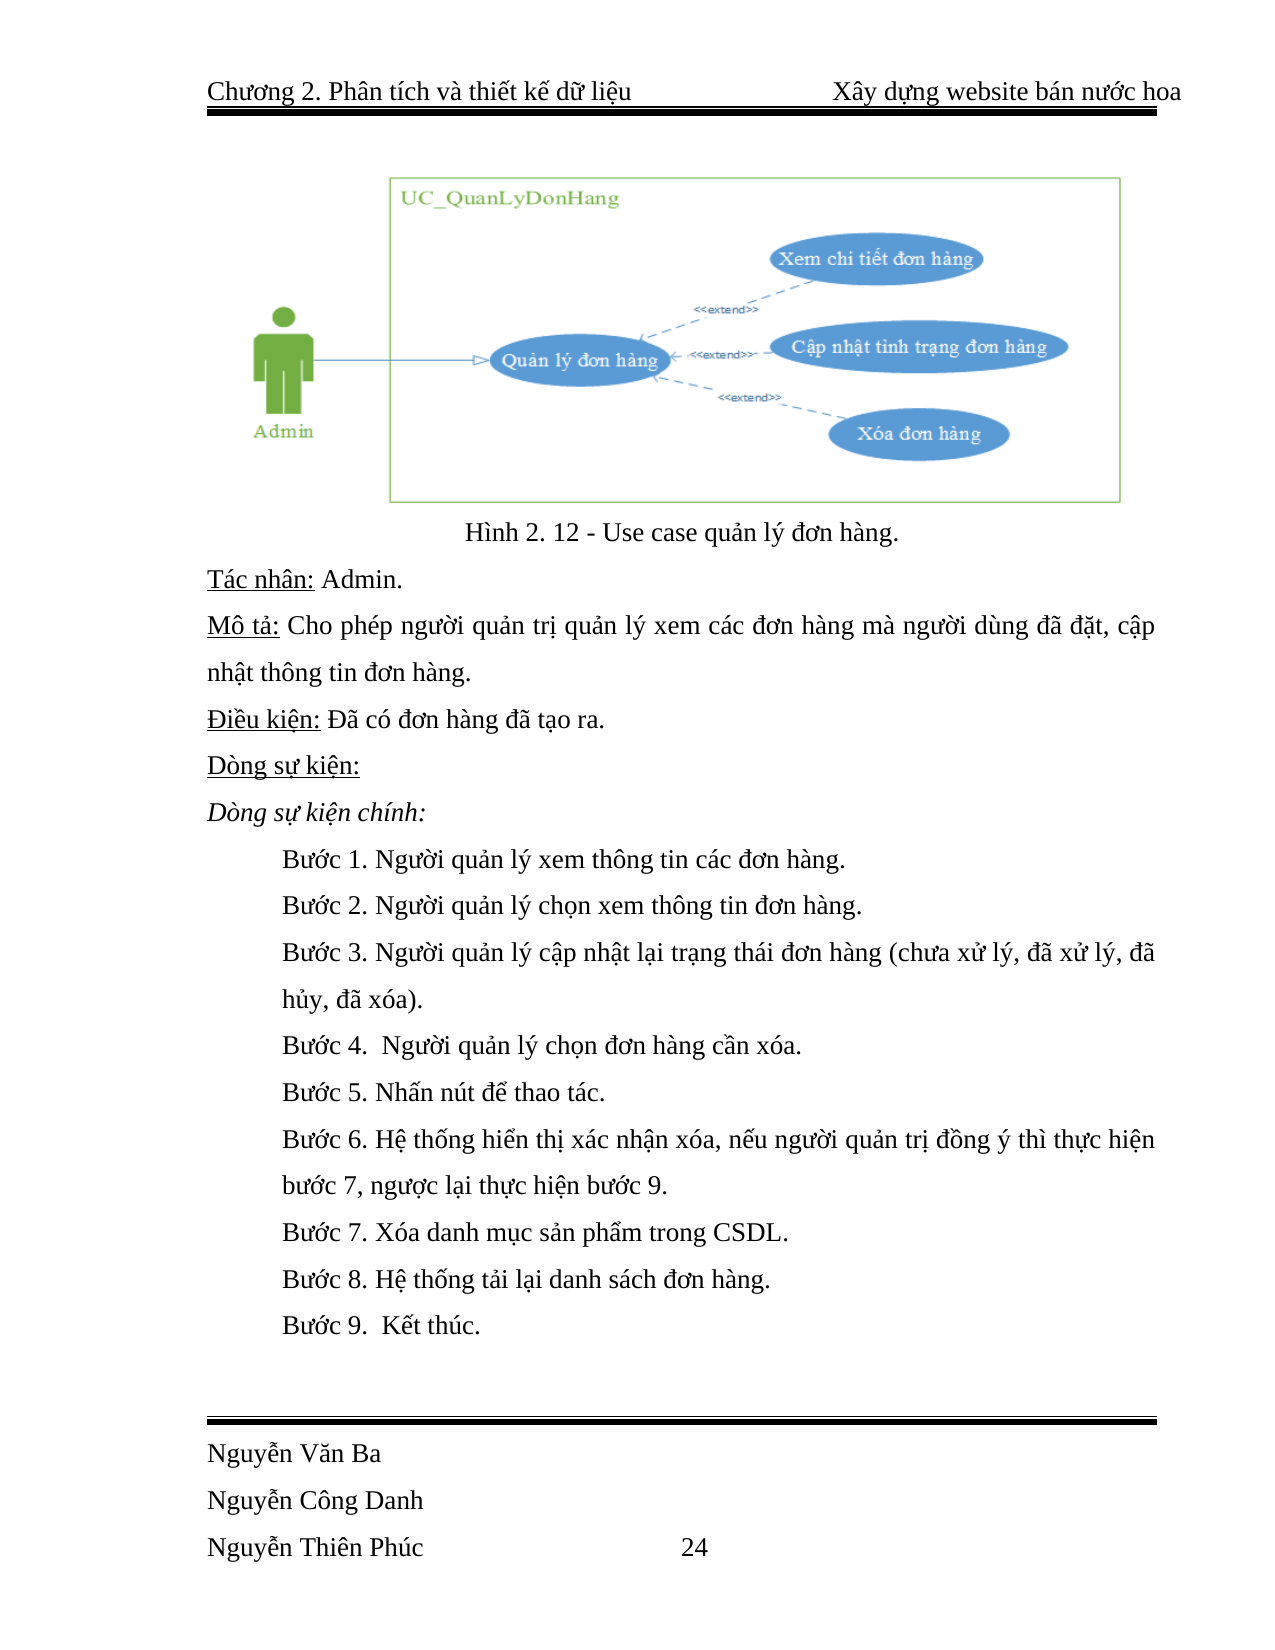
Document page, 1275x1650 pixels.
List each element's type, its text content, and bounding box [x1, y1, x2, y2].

list Kết thúc. [282, 1309, 1157, 1341]
text Hình 2. 12 - Use case quản lý đơn hàng. [207, 516, 1157, 547]
text Mô tả: Cho phép người quản trị quản lý xem các đơn hàng mà người dùng đã đặt, cập nhật thông tin đơn hàng. [207, 609, 1157, 687]
list Hệ thống tải lại danh sách đơn hàng. [282, 1263, 1157, 1294]
list Người quản lý cập nhật lại trạng thái đơn hàng (chưa xử lý, đã xử lý, đã hủy, đã xóa). [282, 936, 1157, 1014]
text Dòng sự kiện chính: [207, 796, 1157, 827]
list Nhấn nút để thao tác. [282, 1076, 1157, 1107]
text Dòng sự kiện: [207, 749, 1157, 781]
list Người quản lý chọn đơn hàng cần xóa. [282, 1029, 1157, 1061]
list Xóa danh mục sản phẩm trong CSDL. [282, 1216, 1157, 1247]
list Người quản lý chọn xem thông tin đơn hàng. [282, 889, 1157, 921]
list Người quản lý xem thông tin các đơn hàng. [282, 843, 1157, 874]
list Hệ thống hiển thị xác nhận xóa, nếu người quản trị đồng ý thì thực hiện bước 7, ngược lại thực hiện bước 9. [282, 1123, 1157, 1201]
picture [242, 177, 1122, 503]
text Điều kiện: Đã có đơn hàng đã tạo ra. [207, 703, 1157, 734]
text Tác nhân: Admin. [207, 563, 1157, 594]
